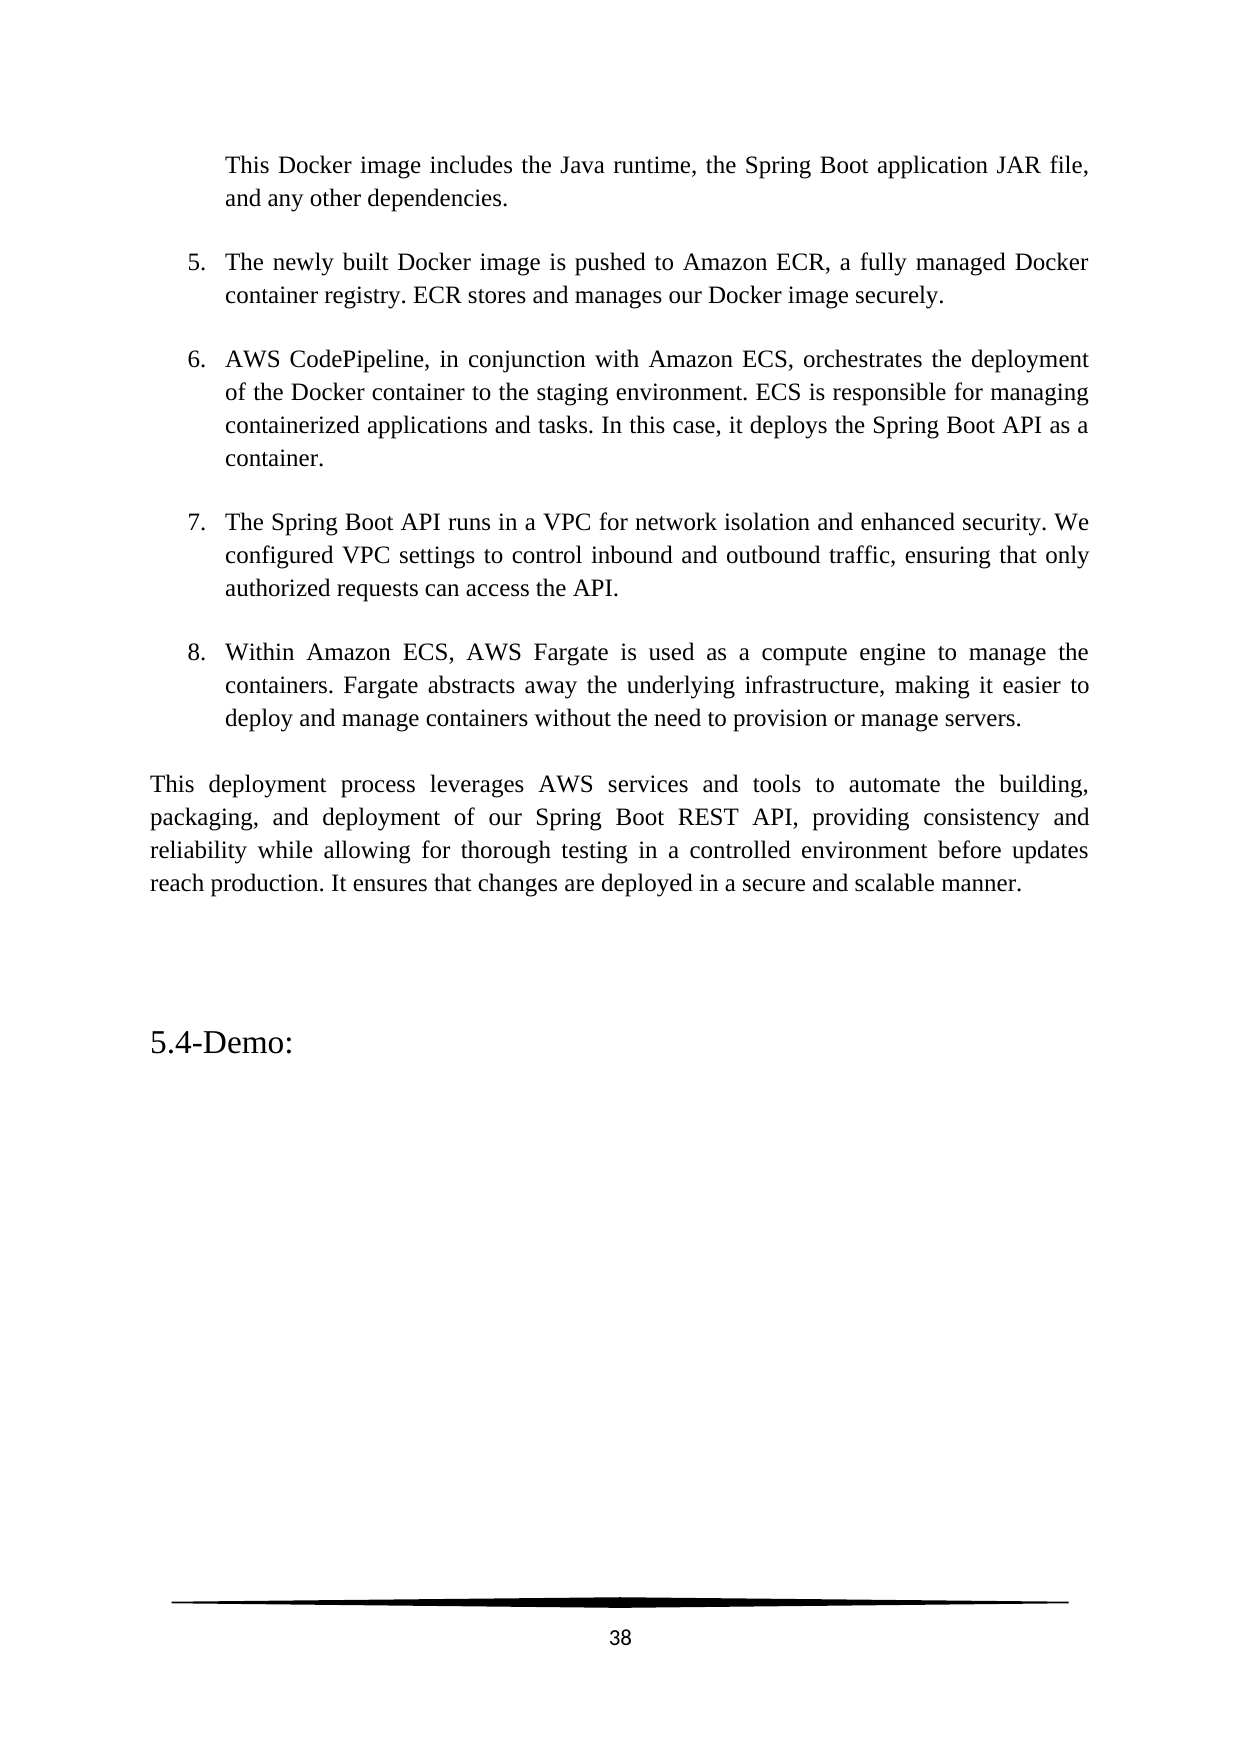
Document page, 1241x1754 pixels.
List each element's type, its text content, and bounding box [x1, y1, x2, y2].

list Within Amazon ECS, AWS Fargate is used as a compute engine to manage the containers. Fargate abstracts away the underlying infrastructure, making it easier to deploy and manage containers without the need to provision or manage servers. [187, 637, 1090, 732]
list AWS CodePipeline, in conjunction with Amazon ECS, orchestrates the deployment of the Docker container to the staging environment. ECS is responsible for managing containerized applications and tasks. In this case, it deploys the Spring Boot API as a container. [187, 344, 1090, 472]
text 5.4-Demo: [150, 1022, 1090, 1061]
list The newly built Docker image is pushed to Amazon ECR, a fully managed Docker container registry. ECR stores and manages our Docker image securely. [187, 247, 1090, 309]
list The Spring Boot API runs in a VPC for network isolation and enhanced security. We configured VPC settings to control inbound and outbound traffic, ensuring that only authorized requests can access the API. [187, 507, 1090, 602]
text This deployment process leverages AWS services and tools to automate the building, packaging, and deployment of our Spring Boot REST API, providing consistency and reliability while allowing for thorough testing in a controlled environment before updates reach production. It ensures that changes are deployed in a secure and scalable manner. [150, 769, 1090, 897]
